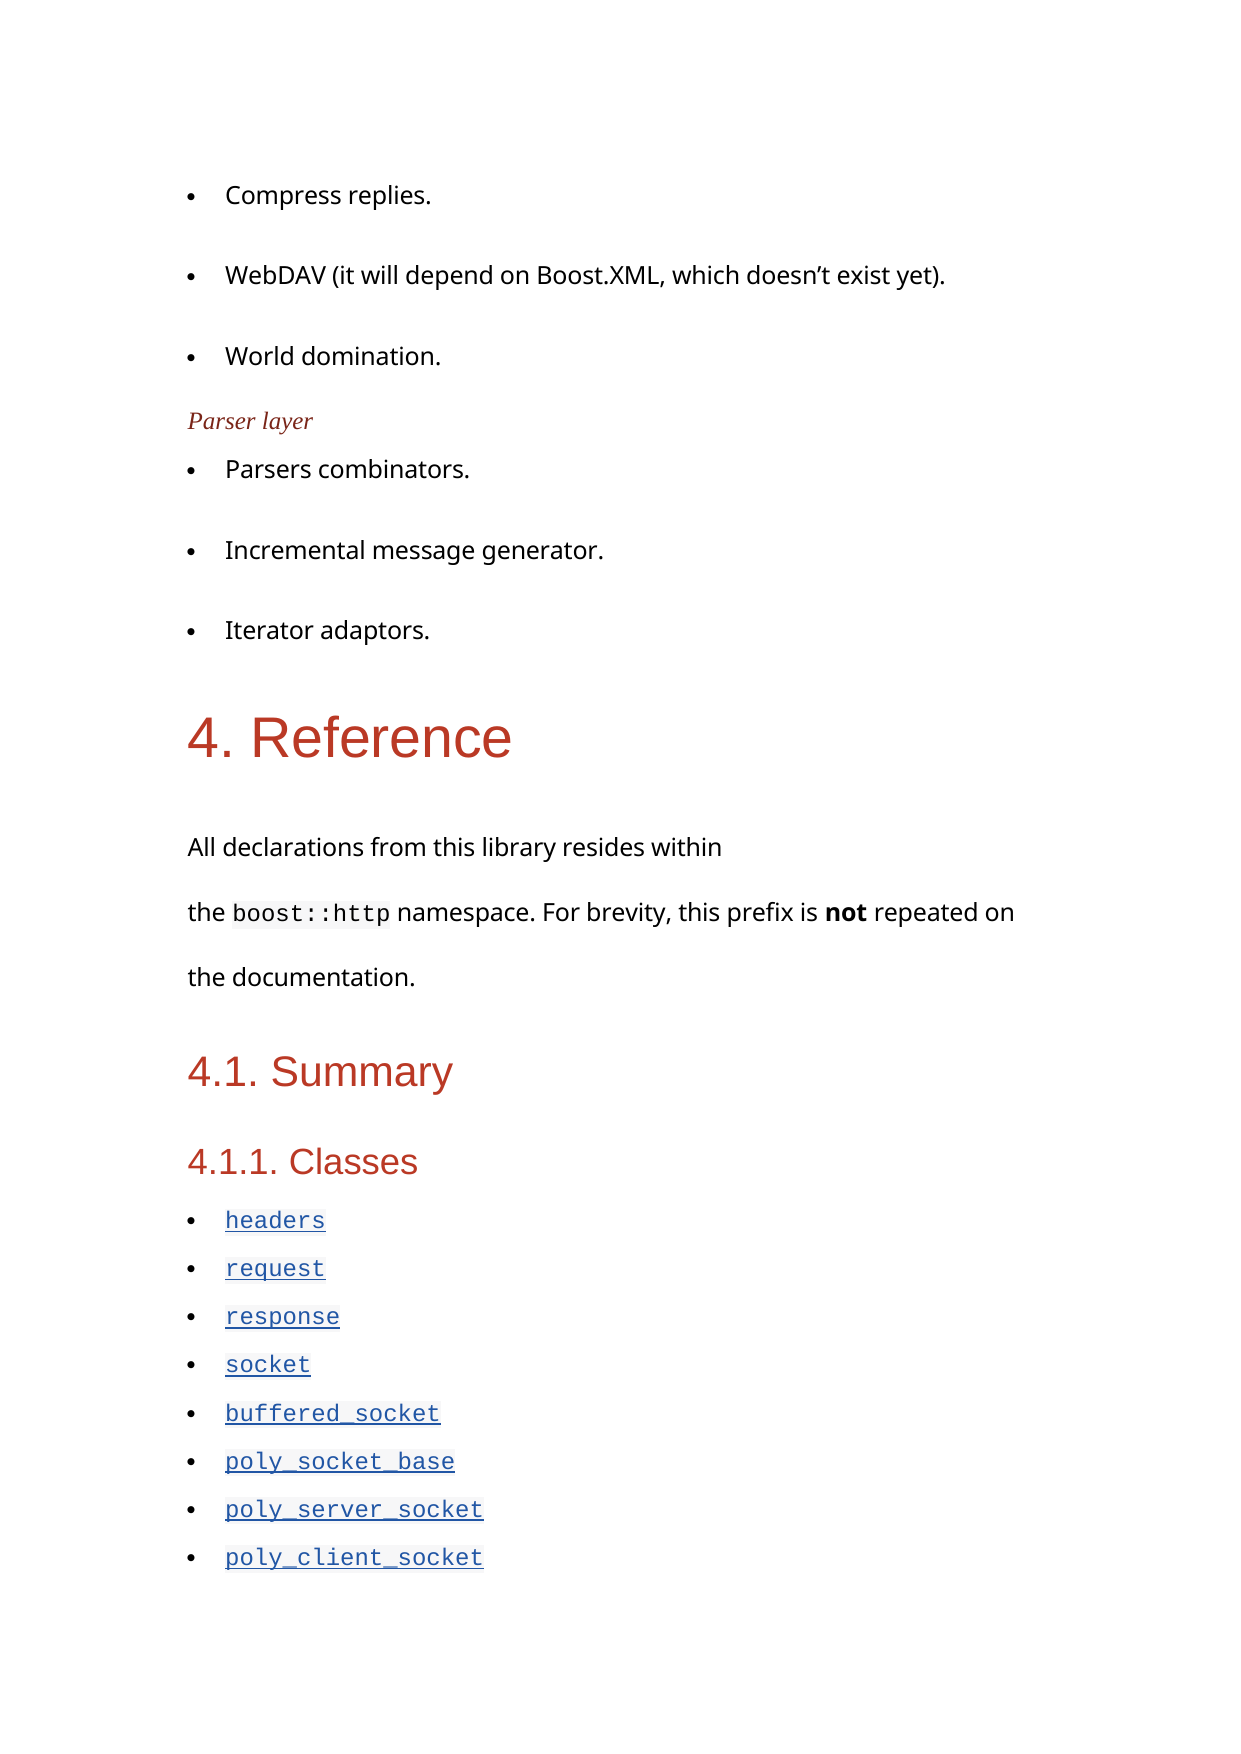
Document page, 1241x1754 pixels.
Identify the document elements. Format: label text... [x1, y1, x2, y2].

list poly_socket_base [187, 1447, 1053, 1479]
text Parser layer [187, 404, 1053, 436]
list poly_client_socket [187, 1543, 1053, 1575]
text All declarations from this library resides within the boost::http namespace. For brevity, this prefix is not repeated on the documentation. [187, 814, 1053, 1009]
list Incremental message generator. [187, 517, 1053, 582]
text 4.1.1. Classes [187, 1128, 1053, 1193]
list poly_server_socket [187, 1495, 1053, 1527]
list request [187, 1254, 1053, 1287]
list response [187, 1302, 1053, 1335]
list buffered_socket [187, 1398, 1053, 1431]
list World domination. [187, 323, 1053, 388]
list headers [187, 1206, 1053, 1238]
text 4. Reference [187, 688, 1053, 785]
list Iterator adaptors. [187, 598, 1053, 663]
list Compress replies. [187, 162, 1053, 227]
text 4.1. Summary [187, 1038, 1053, 1103]
list socket [187, 1350, 1053, 1383]
list Parsers combinators. [187, 436, 1053, 501]
list WebDAV (it will depend on Boost.XML, which doesn’t exist yet). [187, 243, 1053, 308]
